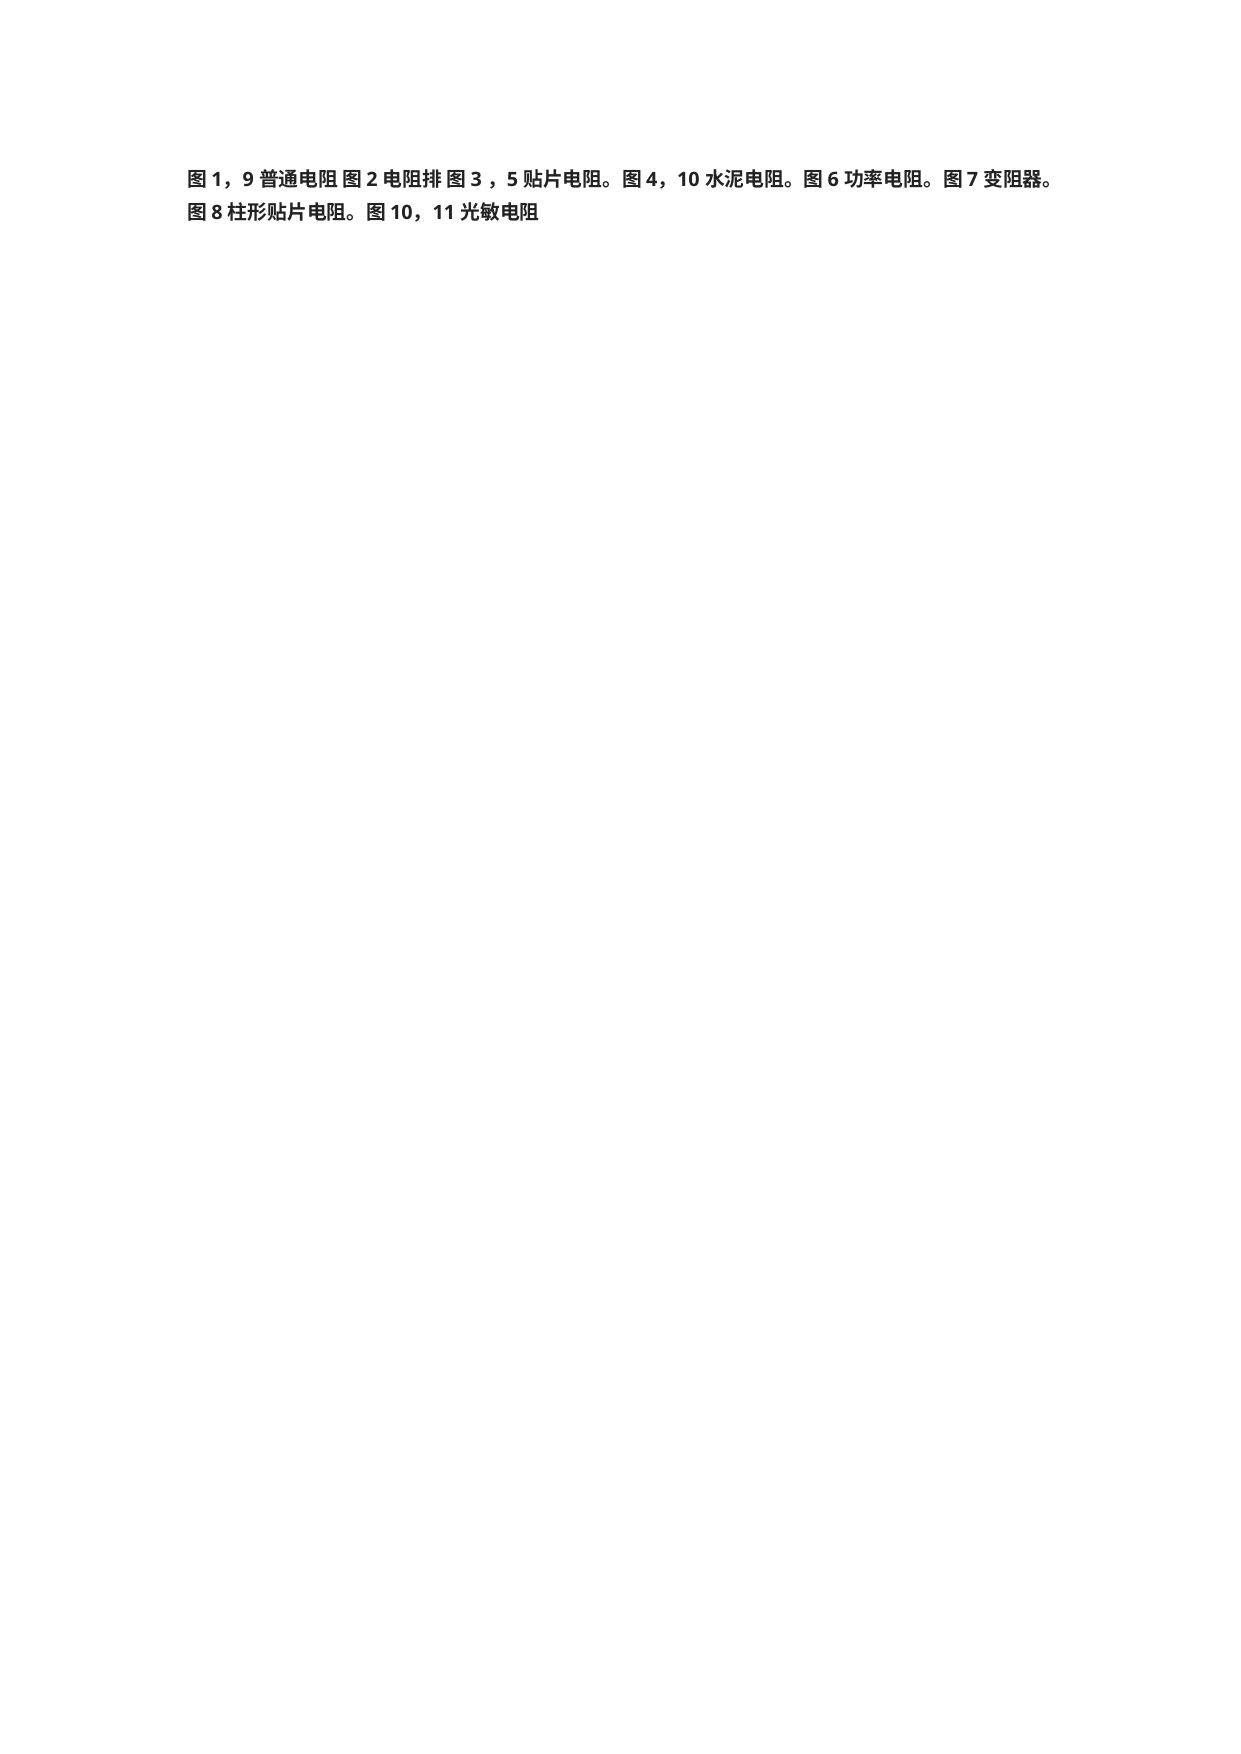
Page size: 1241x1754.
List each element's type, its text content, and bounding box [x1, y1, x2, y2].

text 图1，9 普通电阻 图2 电阻排 图3 ，5 贴片电阻。图4，10 水泥电阻。图6 功率电阻。图7 变阻器。图8 柱形贴片电阻。图10，11 光敏电阻 [187, 162, 1053, 227]
